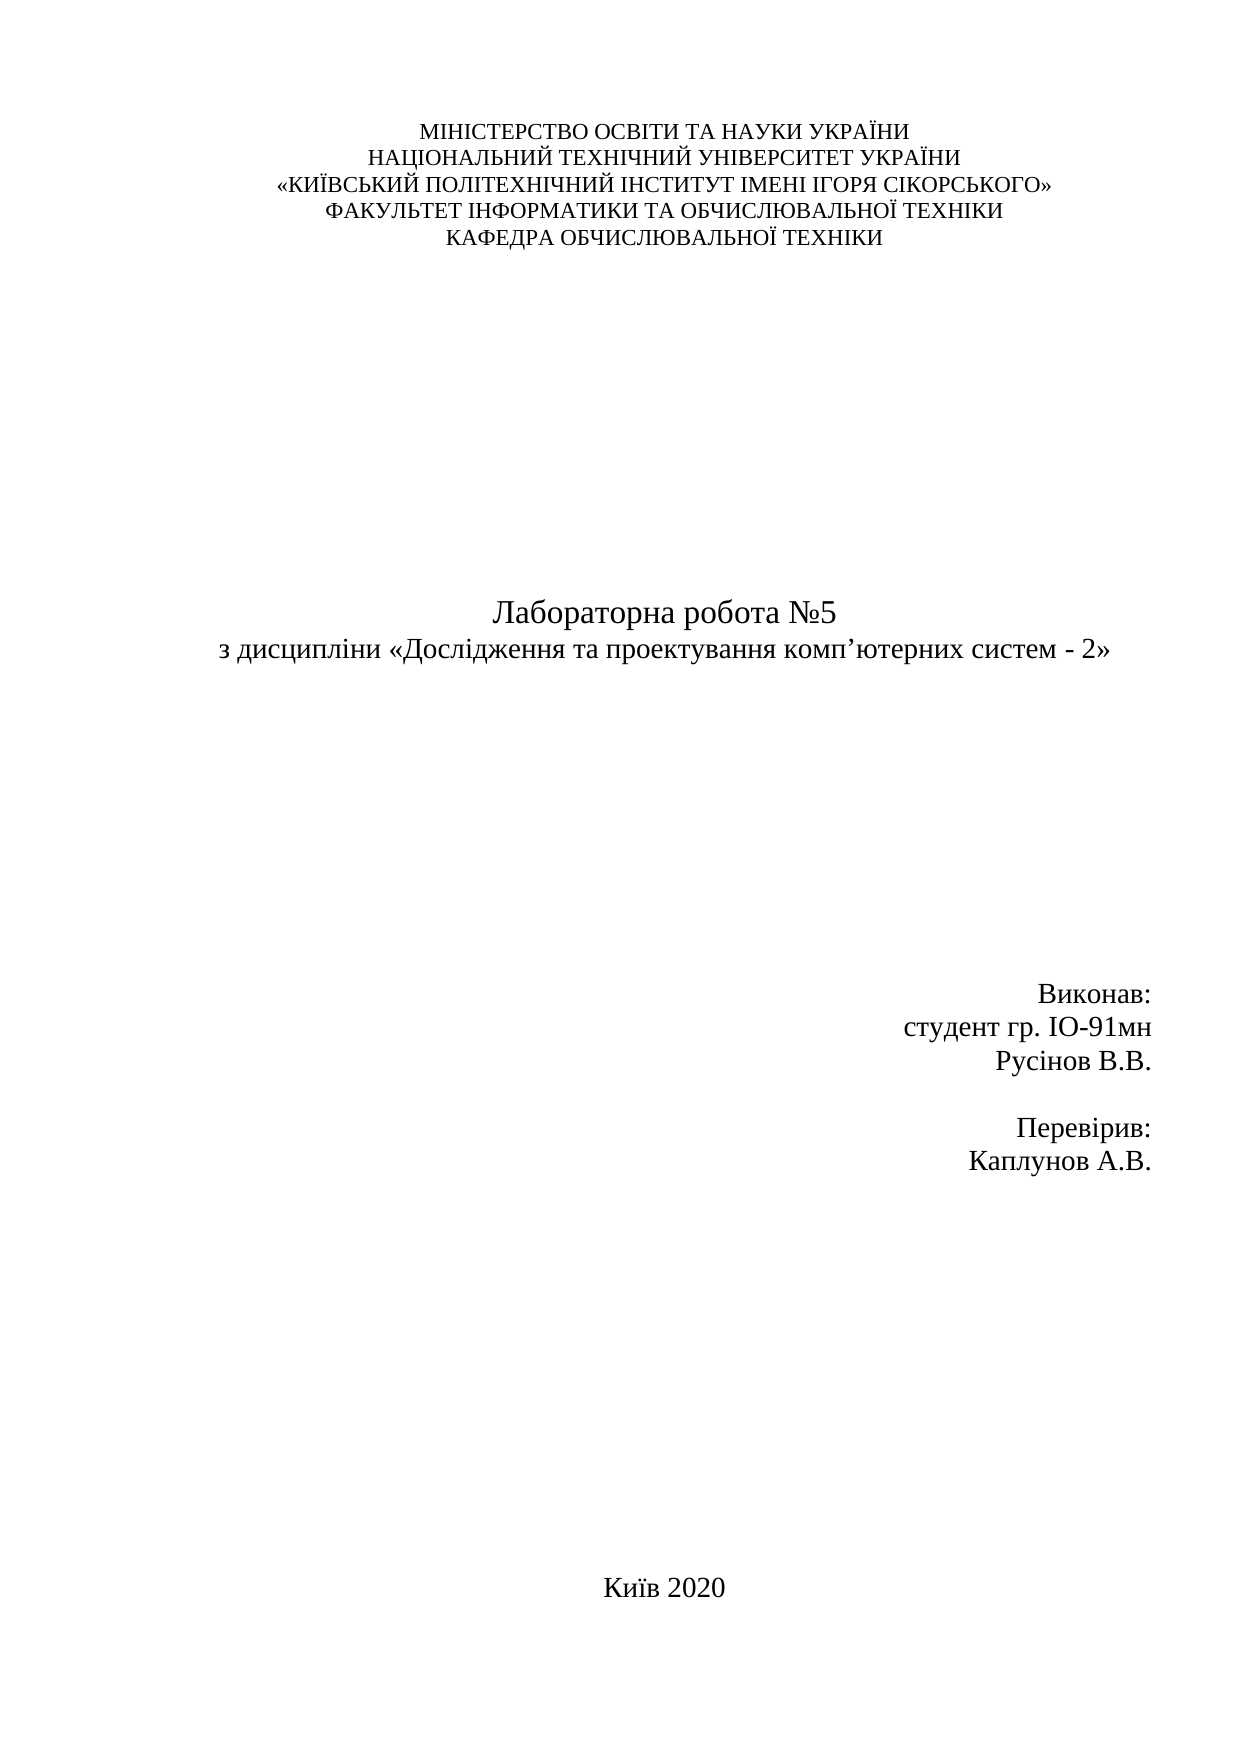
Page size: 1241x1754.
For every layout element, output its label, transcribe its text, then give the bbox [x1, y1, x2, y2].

text Лабораторна робота №5 [177, 592, 1152, 631]
text Русінов В.В. [177, 1043, 1152, 1076]
text ФАКУЛЬТЕТ ІНФОРМАТИКИ ТА ОБЧИСЛЮВАЛЬНОЇ ТЕХНІКИ [177, 197, 1152, 223]
text Перевірив: [177, 1110, 1152, 1143]
text КАФЕДРА ОБЧИСЛЮВАЛЬНОЇ ТЕХНІКИ [177, 223, 1152, 250]
text Виконав: [177, 976, 1152, 1009]
text «КИЇВСЬКИЙ ПОЛІТЕХНІЧНИЙ ІНСТИТУТ ІМЕНІ ІГОРЯ СІКОРСЬКОГО» [177, 171, 1152, 197]
text Каплунов А.В. [177, 1143, 1152, 1177]
text МІНІСТЕРСТВО ОСВІТИ ТА НАУКИ УКРАЇНИ [177, 118, 1152, 144]
text студент гр. ІО-91мн [177, 1009, 1152, 1043]
text Київ 2020 [177, 1570, 1152, 1603]
text з дисципліни «Дослідження та проектування комп’ютерних систем - 2» [177, 631, 1152, 664]
text НАЦІОНАЛЬНИЙ ТЕХНІЧНИЙ УНІВЕРСИТЕТ УКРАЇНИ [177, 144, 1152, 171]
